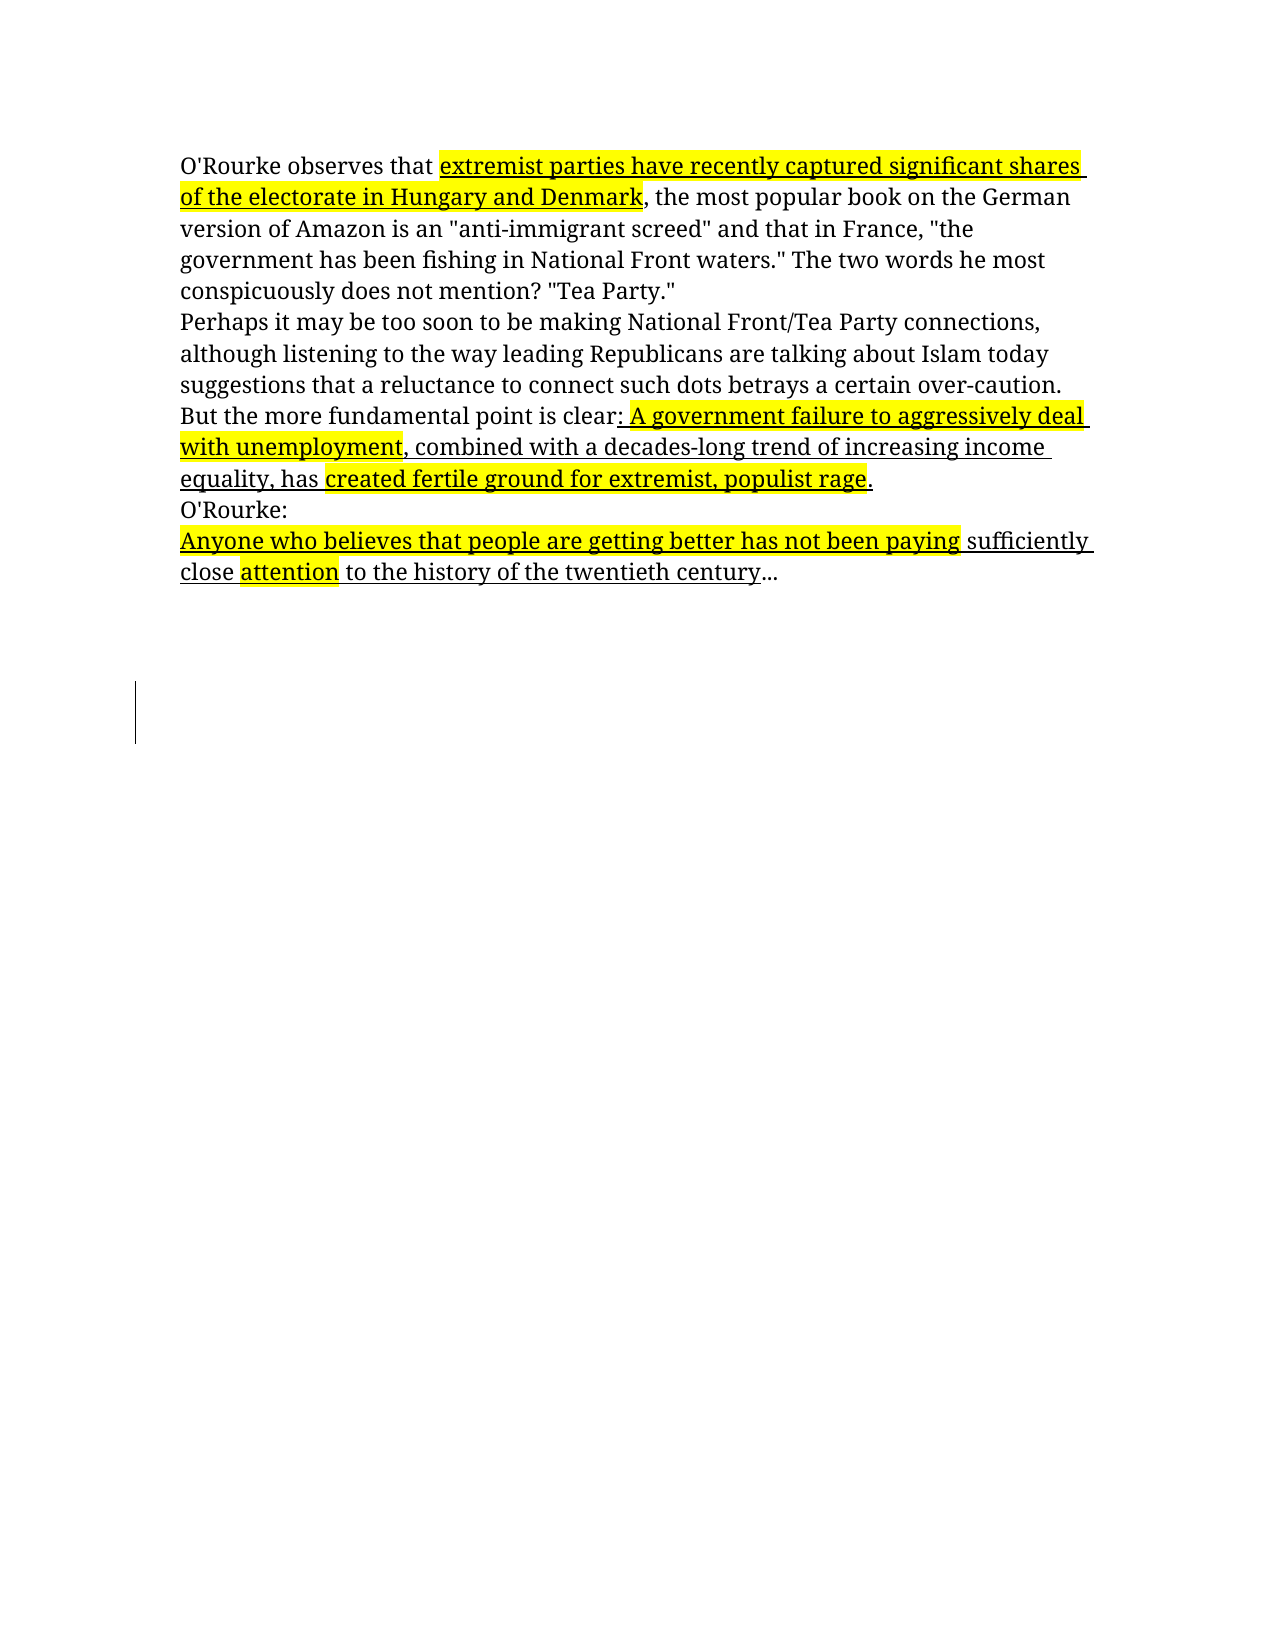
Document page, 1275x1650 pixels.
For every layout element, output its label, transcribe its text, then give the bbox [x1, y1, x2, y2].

text Anyone who believes that people are getting better has not been paying sufficiently close attention to the history of the twentieth century... [339, 525, 1095, 587]
text Perhaps it may be too soon to be making National Front/Tea Party connections, although listening to the way leading Republicans are talking about Islam today suggestions that a reluctance to connect such dots betrays a certain over-caution. But the more fundamental point is clear: A government failure to aggressively deal with unemployment, combined with a decades-long trend of increasing income equality, has created fertile ground for extremist, populist rage. [180, 306, 1095, 494]
text O'Rourke: [180, 494, 1095, 525]
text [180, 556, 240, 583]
text O'Rourke observes that extremist parties have recently captured significant shares of the electorate in Hungary and Denmark, the most popular book on the German version of Amazon is an "anti-immigrant screed" and that in France, "the government has been fishing in National Front waters." The two words he most conspicuously does not mention? "Tea Party." [180, 150, 1095, 306]
